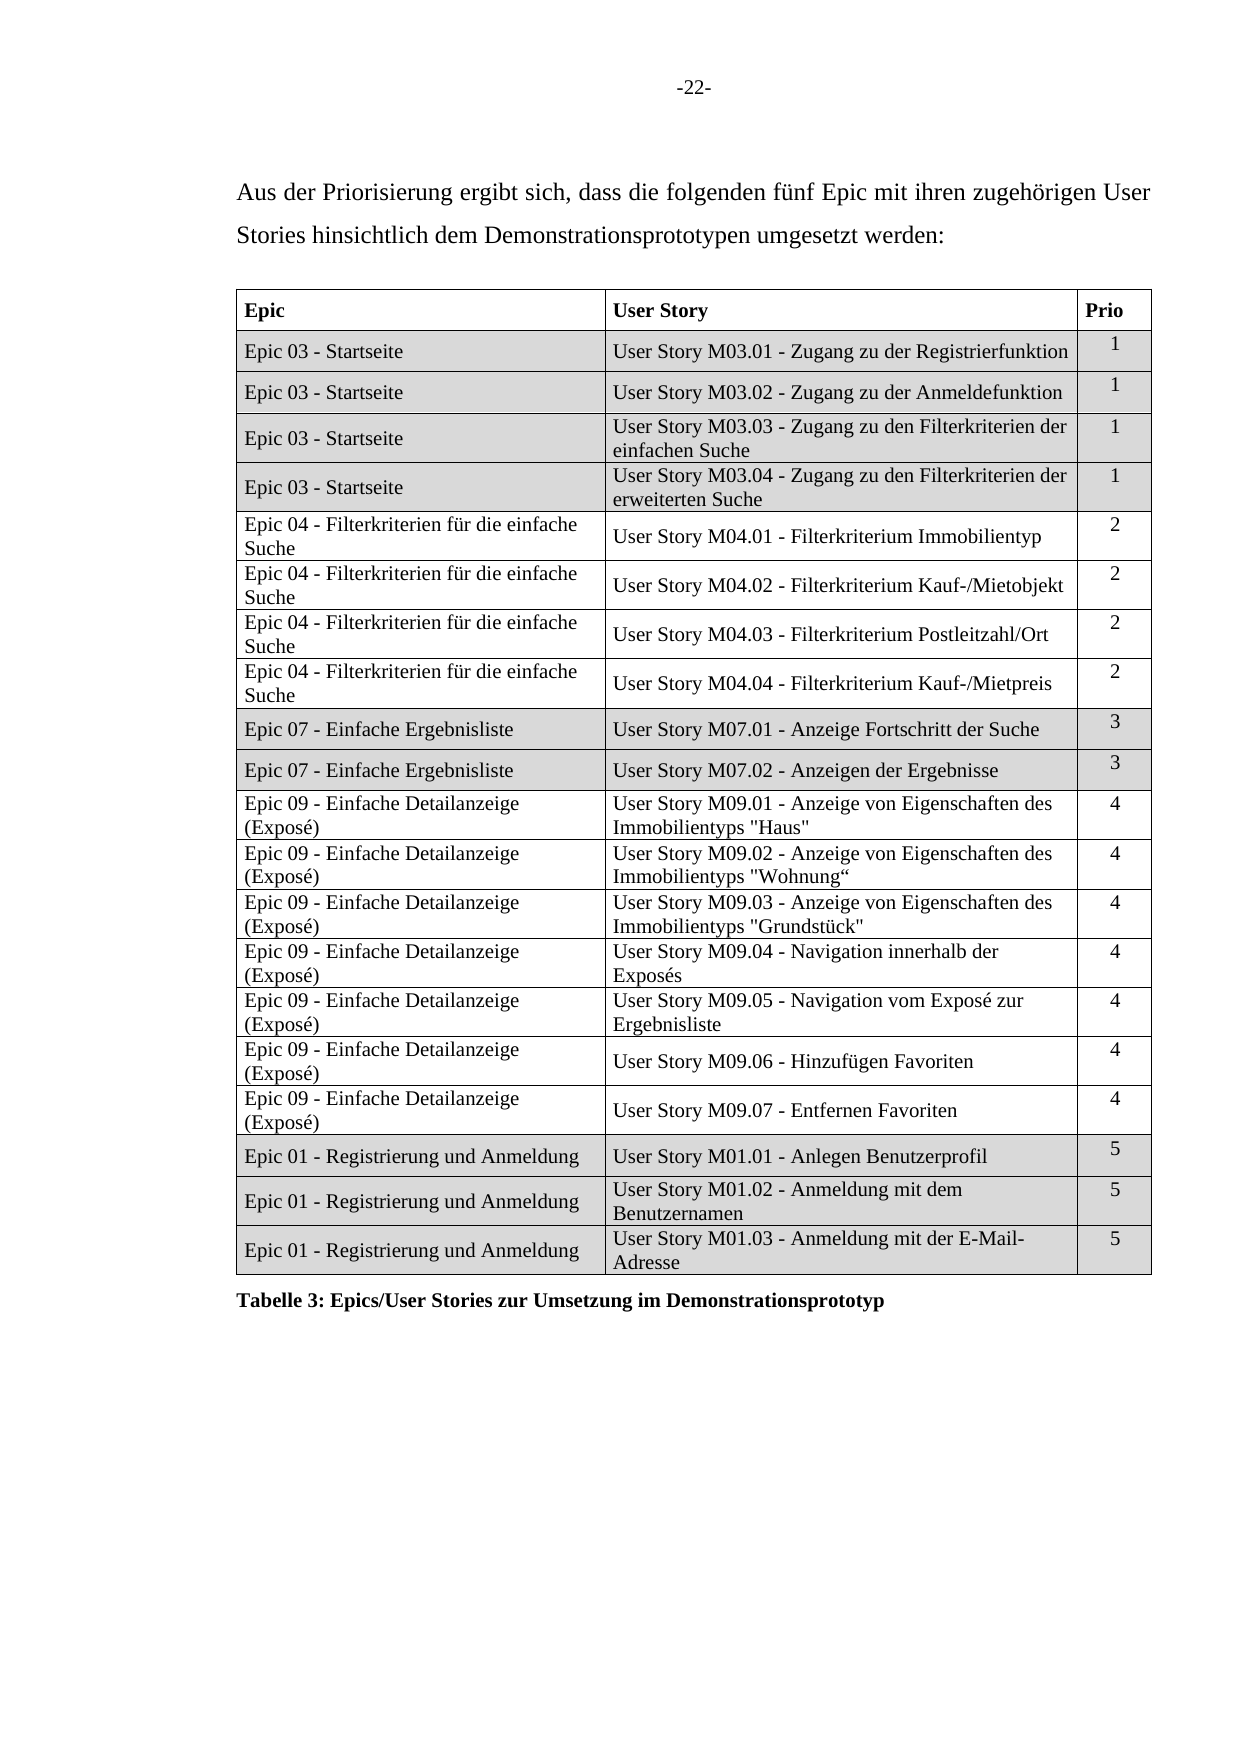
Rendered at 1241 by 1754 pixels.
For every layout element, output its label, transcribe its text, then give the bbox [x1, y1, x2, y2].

table_cell 2 [1078, 659, 1151, 707]
table_cell 1 [1078, 331, 1151, 371]
table_cell User Story M01.01 - Anlegen Benutzerprofil [606, 1135, 1077, 1176]
table_cell User Story M01.03 - Anmeldung mit der E-Mail-Adresse [606, 1226, 1077, 1274]
table_cell User Story M09.02 - Anzeige von Eigenschaften des Immobilientyps "Wohnung“ [606, 840, 1077, 888]
table_cell Epic 04 - Filterkriterien für die einfache Suche [237, 610, 605, 658]
table_cell User Story M04.04 - Filterkriterium Kauf-/Mietpreis [606, 659, 1077, 707]
table_cell User Story M01.02 - Anmeldung mit dem Benutzernamen [606, 1177, 1077, 1225]
table_cell 1 [1078, 372, 1151, 412]
table_cell Epic 09 - Einfache Detailanzeige (Exposé) [237, 791, 605, 839]
table_cell Epic 09 - Einfache Detailanzeige (Exposé) [237, 939, 605, 987]
table_cell Epic 09 - Einfache Detailanzeige (Exposé) [237, 1086, 605, 1134]
table_header User Story [606, 290, 1077, 330]
table_cell Epic 01 - Registrierung und Anmeldung [237, 1226, 605, 1274]
table_cell Epic 04 - Filterkriterien für die einfache Suche [237, 512, 605, 560]
table_cell User Story M09.03 - Anzeige von Eigenschaften des Immobilientyps "Grundstück" [606, 890, 1077, 938]
table_cell 4 [1078, 791, 1151, 839]
table_cell 1 [1078, 463, 1151, 511]
table_cell 4 [1078, 939, 1151, 987]
table_cell Epic 09 - Einfache Detailanzeige (Exposé) [237, 840, 605, 888]
table_cell 2 [1078, 561, 1151, 609]
table_cell User Story M09.07 - Entfernen Favoriten [606, 1086, 1077, 1134]
table_cell 1 [1078, 414, 1151, 462]
table_cell 4 [1078, 890, 1151, 938]
table_cell 4 [1078, 1037, 1151, 1085]
table_cell Epic 07 - Einfache Ergebnisliste [237, 709, 605, 749]
text Tabelle 3: Epics/User Stories zur Umsetzung im Demonstrationsprototyp [236, 1288, 1152, 1312]
table_cell 4 [1078, 1086, 1151, 1134]
table_cell Epic 09 - Einfache Detailanzeige (Exposé) [237, 1037, 605, 1085]
table_cell 2 [1078, 512, 1151, 560]
table_cell User Story M03.02 - Zugang zu der Anmeldefunktion [606, 372, 1077, 412]
table_cell Epic 03 - Startseite [237, 414, 605, 462]
table_cell User Story M07.01 - Anzeige Fortschritt der Suche [606, 709, 1077, 749]
table_cell User Story M09.05 - Navigation vom Exposé zur Ergebnisliste [606, 988, 1077, 1036]
table_cell Epic 09 - Einfache Detailanzeige (Exposé) [237, 890, 605, 938]
table_cell Epic 03 - Startseite [237, 331, 605, 371]
table_cell User Story M03.03 - Zugang zu den Filterkriterien der einfachen Suche [606, 414, 1077, 462]
table_cell User Story M09.01 - Anzeige von Eigenschaften des Immobilientyps "Haus" [606, 791, 1077, 839]
table_cell 5 [1078, 1226, 1151, 1274]
table_cell User Story M04.02 - Filterkriterium Kauf-/Mietobjekt [606, 561, 1077, 609]
table_cell 2 [1078, 610, 1151, 658]
table_cell User Story M03.01 - Zugang zu der Registrierfunktion [606, 331, 1077, 371]
table_header Epic [237, 290, 605, 330]
table_cell Epic 09 - Einfache Detailanzeige (Exposé) [237, 988, 605, 1036]
table_cell Epic 01 - Registrierung und Anmeldung [237, 1135, 605, 1176]
table_cell User Story M04.01 - Filterkriterium Immobilientyp [606, 512, 1077, 560]
text Aus der Priorisierung ergibt sich, dass die folgenden fünf Epic mit ihren zugehörigen User Stories hinsichtlich dem Demonstrationsprototypen umgesetzt werden: [236, 177, 1152, 249]
table_cell Epic 04 - Filterkriterien für die einfache Suche [237, 659, 605, 707]
table_cell User Story M09.06 - Hinzufügen Favoriten [606, 1037, 1077, 1085]
table_cell Epic 07 - Einfache Ergebnisliste [237, 750, 605, 790]
table_cell 4 [1078, 988, 1151, 1036]
table_cell 5 [1078, 1135, 1151, 1176]
table_cell User Story M09.04 - Navigation innerhalb der Exposés [606, 939, 1077, 987]
table_cell 3 [1078, 750, 1151, 790]
table_cell 5 [1078, 1177, 1151, 1225]
table_cell 4 [1078, 840, 1151, 888]
table_cell User Story M04.03 - Filterkriterium Postleitzahl/Ort [606, 610, 1077, 658]
table_cell Epic 03 - Startseite [237, 372, 605, 412]
table_cell Epic 03 - Startseite [237, 463, 605, 511]
table_cell 3 [1078, 709, 1151, 749]
table_cell Epic 04 - Filterkriterien für die einfache Suche [237, 561, 605, 609]
table_cell User Story M03.04 - Zugang zu den Filterkriterien der erweiterten Suche [606, 463, 1077, 511]
table_header Prio [1078, 290, 1151, 330]
table_cell User Story M07.02 - Anzeigen der Ergebnisse [606, 750, 1077, 790]
table_cell Epic 01 - Registrierung und Anmeldung [237, 1177, 605, 1225]
